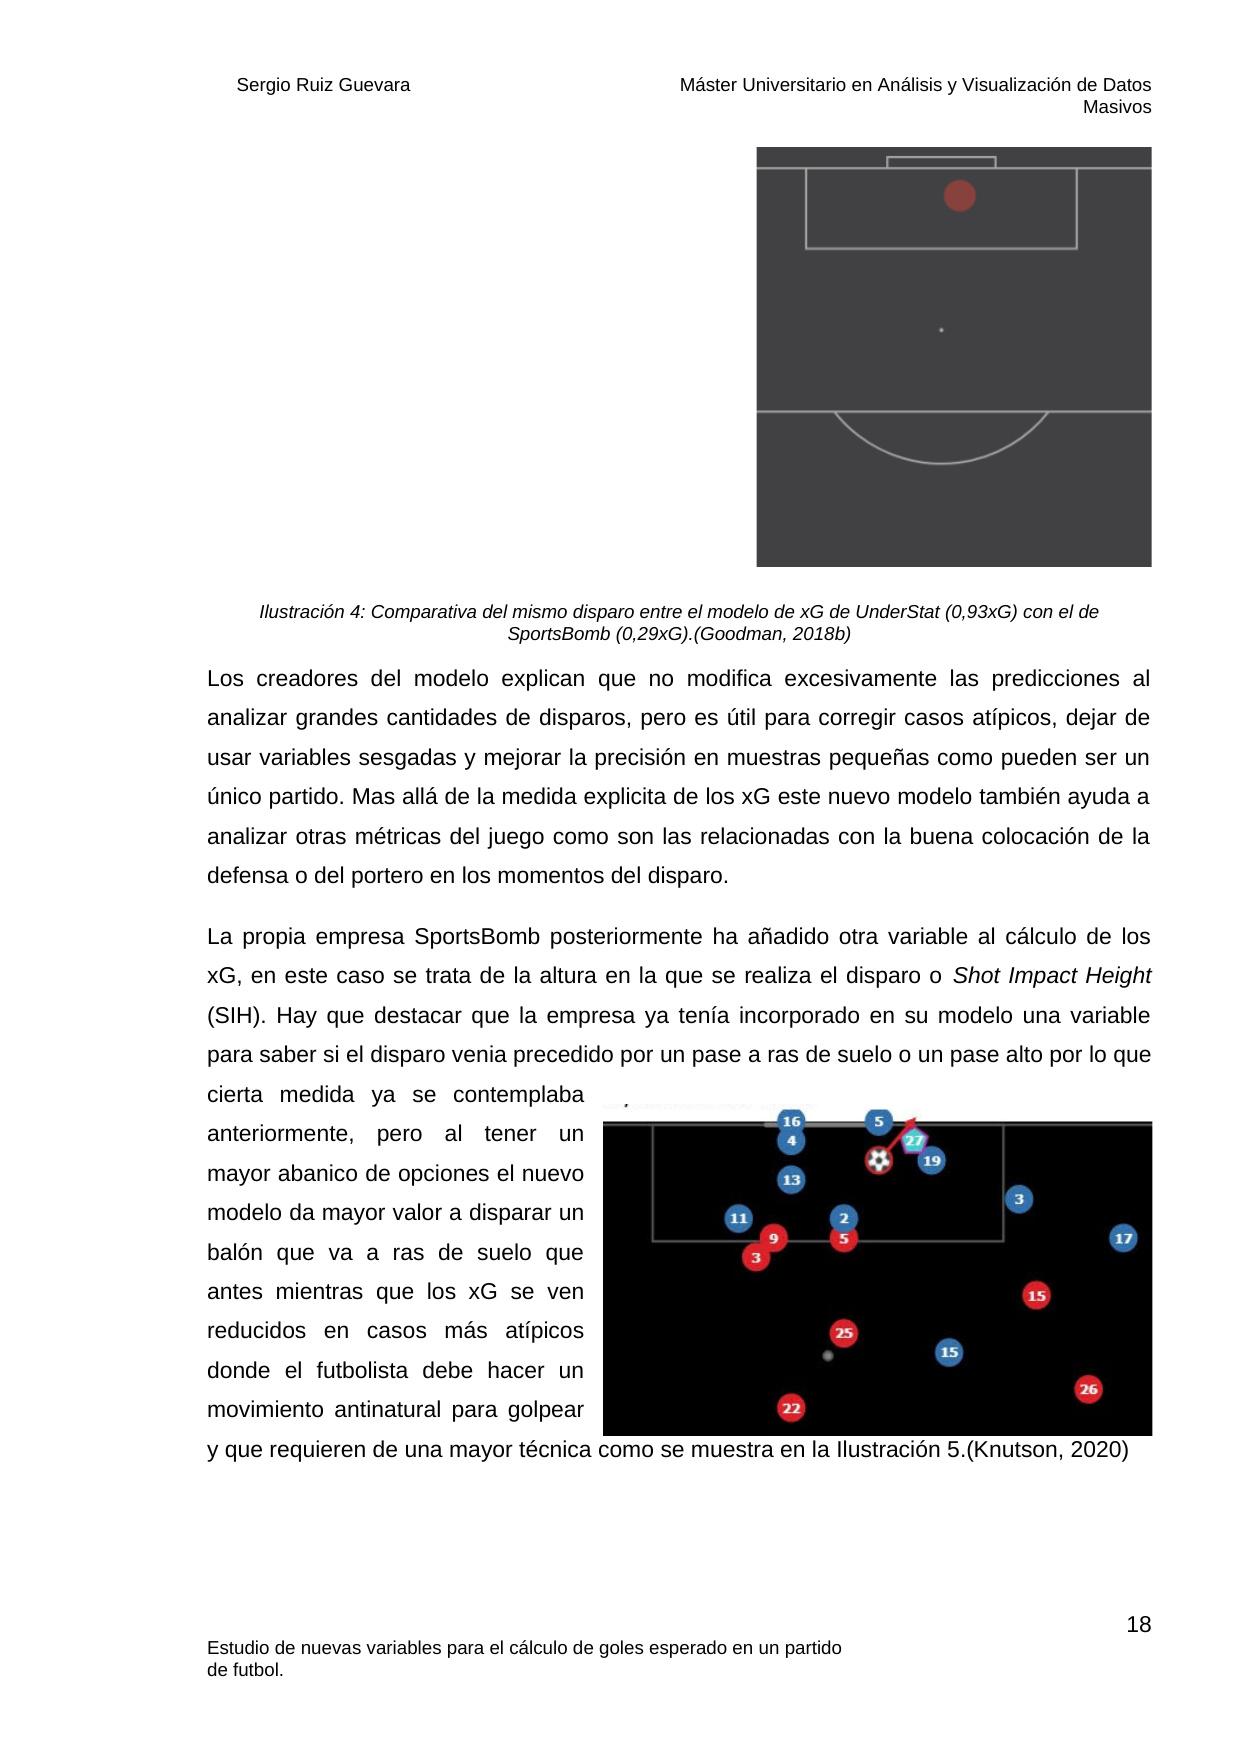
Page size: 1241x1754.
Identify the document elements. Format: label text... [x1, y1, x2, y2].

picture [603, 1104, 1153, 1436]
text Los creadores del modelo explican que no modifica excesivamente las predicciones al analizar grandes cantidades de disparos, pero es útil para corregir casos atípicos, dejar de usar variables sesgadas y mejorar la precisión en muestras pequeñas como pueden ser un único partido. Mas allá de la medida explicita de los xG este nuevo modelo también ayuda a analizar otras métricas del juego como son las relacionadas con la buena colocación de la defensa o del portero en los momentos del disparo. [207, 665, 1152, 889]
picture [756, 147, 1152, 567]
text Ilustración 4: Comparativa del mismo disparo entre el modelo de xG de UnderStat (0,93xG) con el de SportsBomb (0,29xG).(Goodman, 2018b) [207, 601, 1152, 644]
